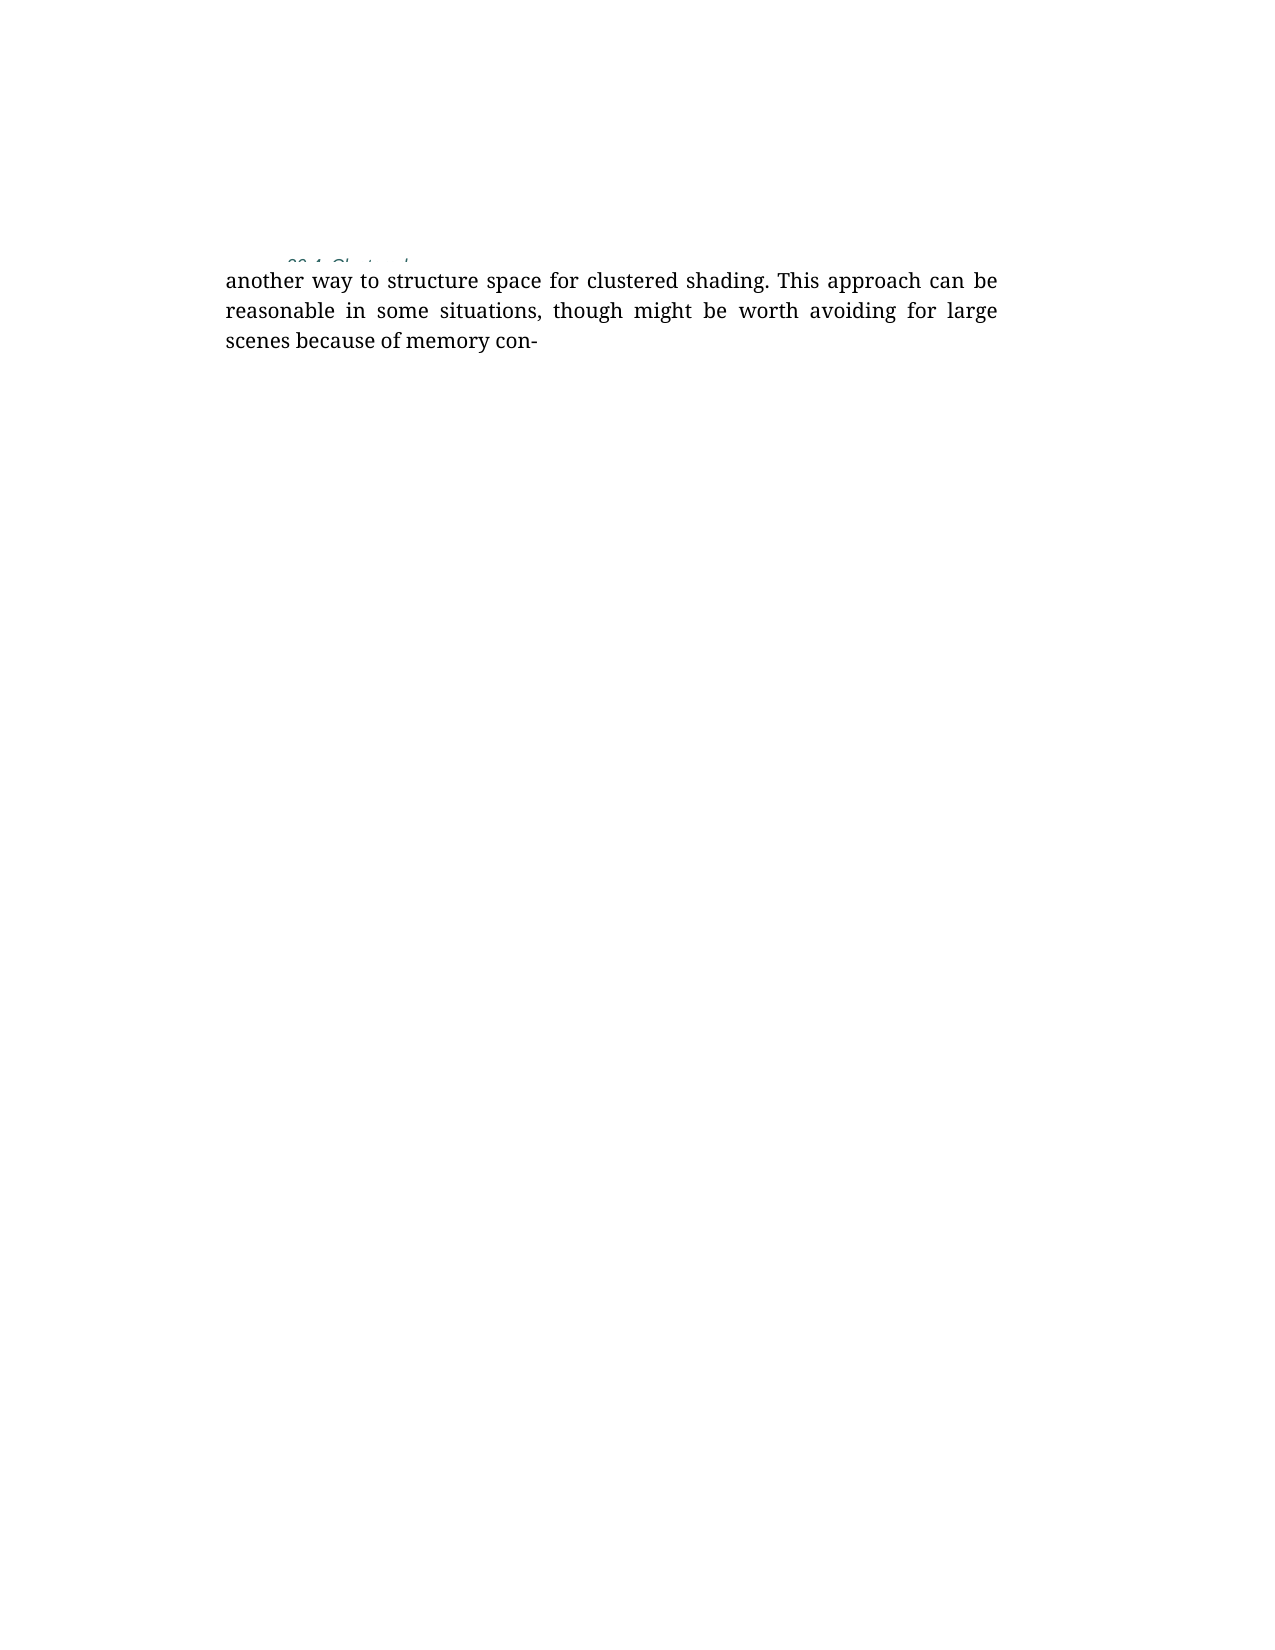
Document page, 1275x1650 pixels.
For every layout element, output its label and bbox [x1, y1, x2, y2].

text [225, 267, 998, 355]
